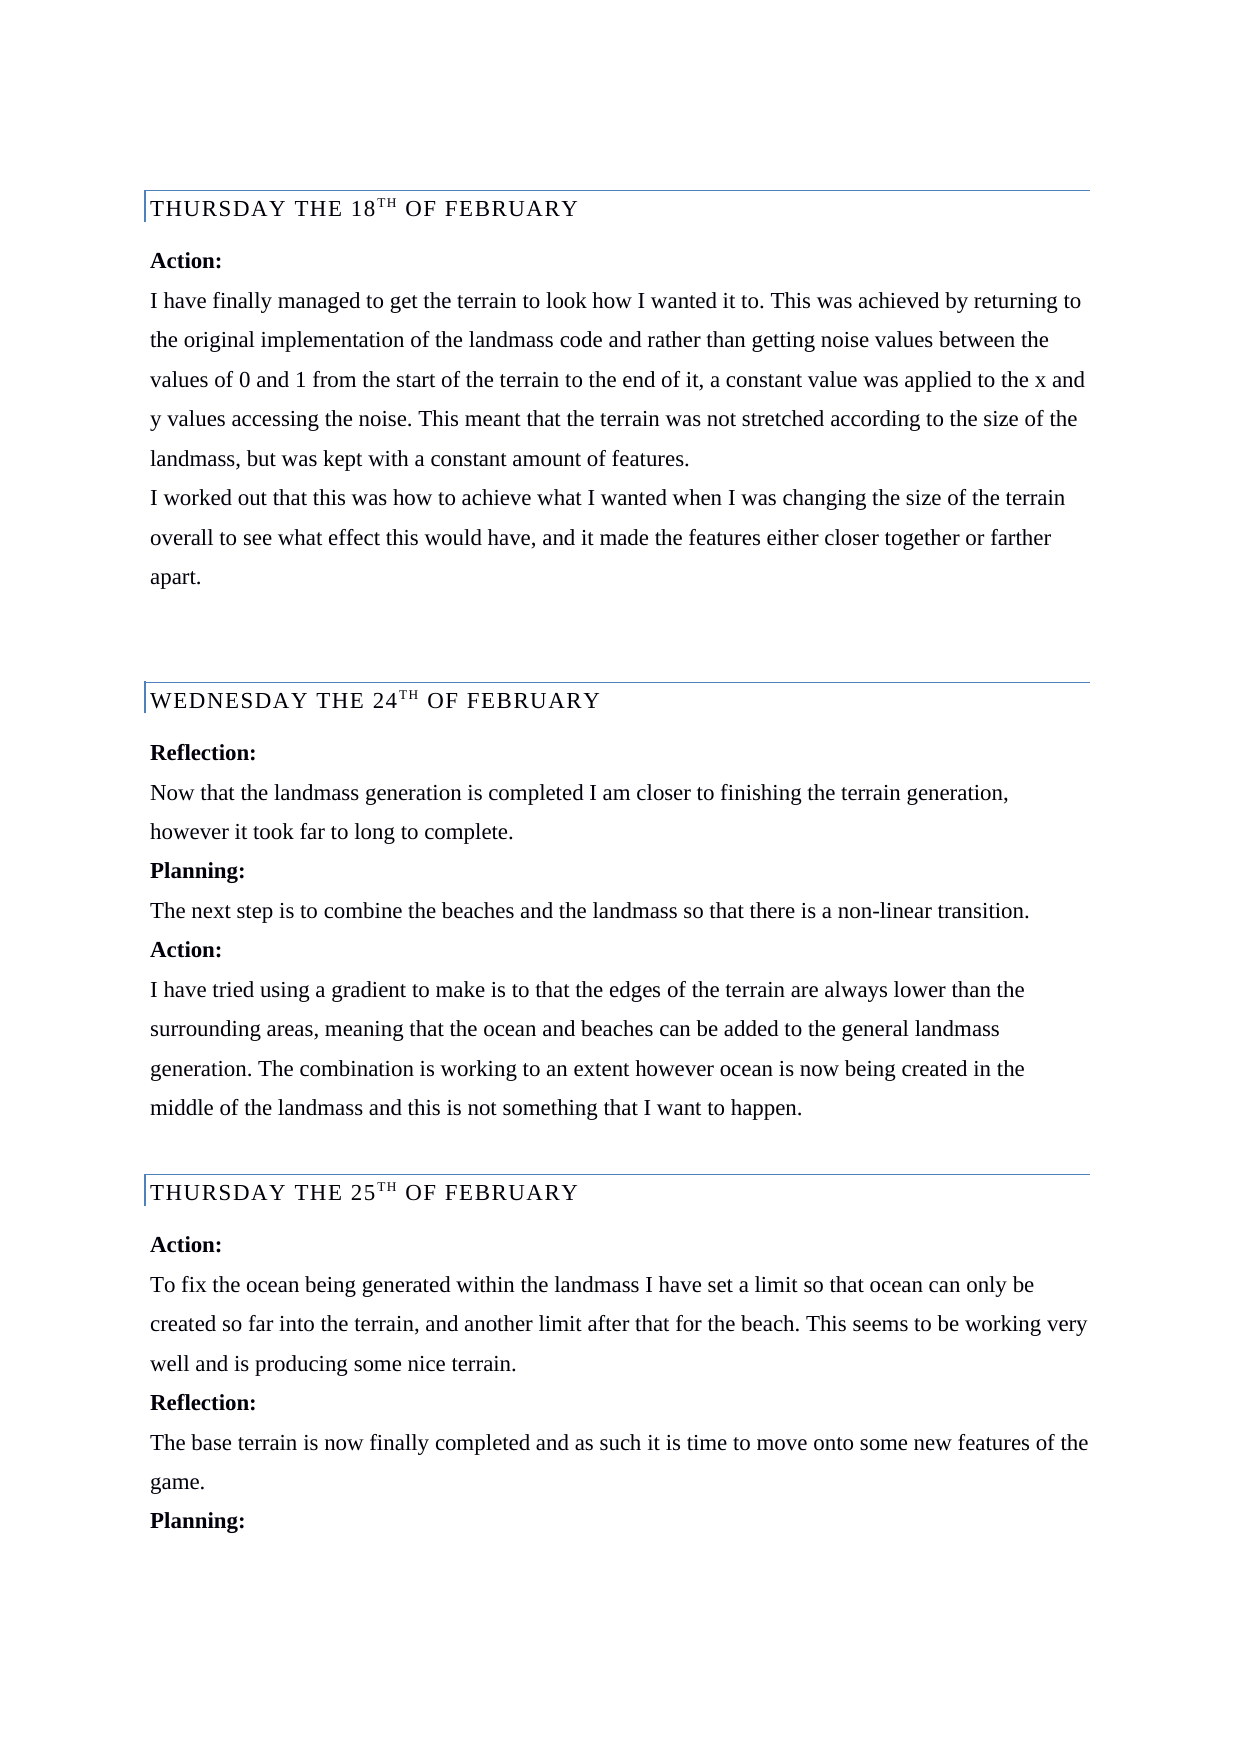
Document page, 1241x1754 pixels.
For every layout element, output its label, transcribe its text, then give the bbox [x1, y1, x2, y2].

subtitle Wednesday the 24th of February [146, 683, 1090, 713]
text The next step is to combine the beaches and the landmass so that there is a non-linear transition. [150, 897, 1090, 923]
text Action: [150, 937, 1090, 963]
text Reflection: [150, 1389, 1090, 1415]
text I have tried using a gradient to make is to that the edges of the terrain are always lower than the surrounding areas, meaning that the ocean and beaches can be added to the general landmass generation. The combination is working to an extent however ocean is now being created in the middle of the landmass and this is not something that I want to happen. [150, 976, 1090, 1121]
text Action: [150, 1231, 1090, 1257]
text Action: [150, 247, 1090, 273]
text Reflection: [150, 739, 1090, 766]
text Planning: [150, 858, 1090, 884]
text Planning: [150, 1507, 1090, 1534]
subtitle Thursday the 25th of February [146, 1175, 1090, 1206]
text The base terrain is now finally completed and as such it is time to move onto some new features of the game. [150, 1428, 1090, 1494]
text Now that the landmass generation is completed I am closer to finishing the terrain generation, however it took far to long to complete. [150, 779, 1090, 844]
text To fix the ocean being generated within the landmass I have set a limit so that ocean can only be created so far into the terrain, and another limit after that for the beach. This seems to be working very well and is producing some nice terrain. [150, 1271, 1090, 1376]
subtitle Thursday the 18th of February [146, 191, 1090, 222]
